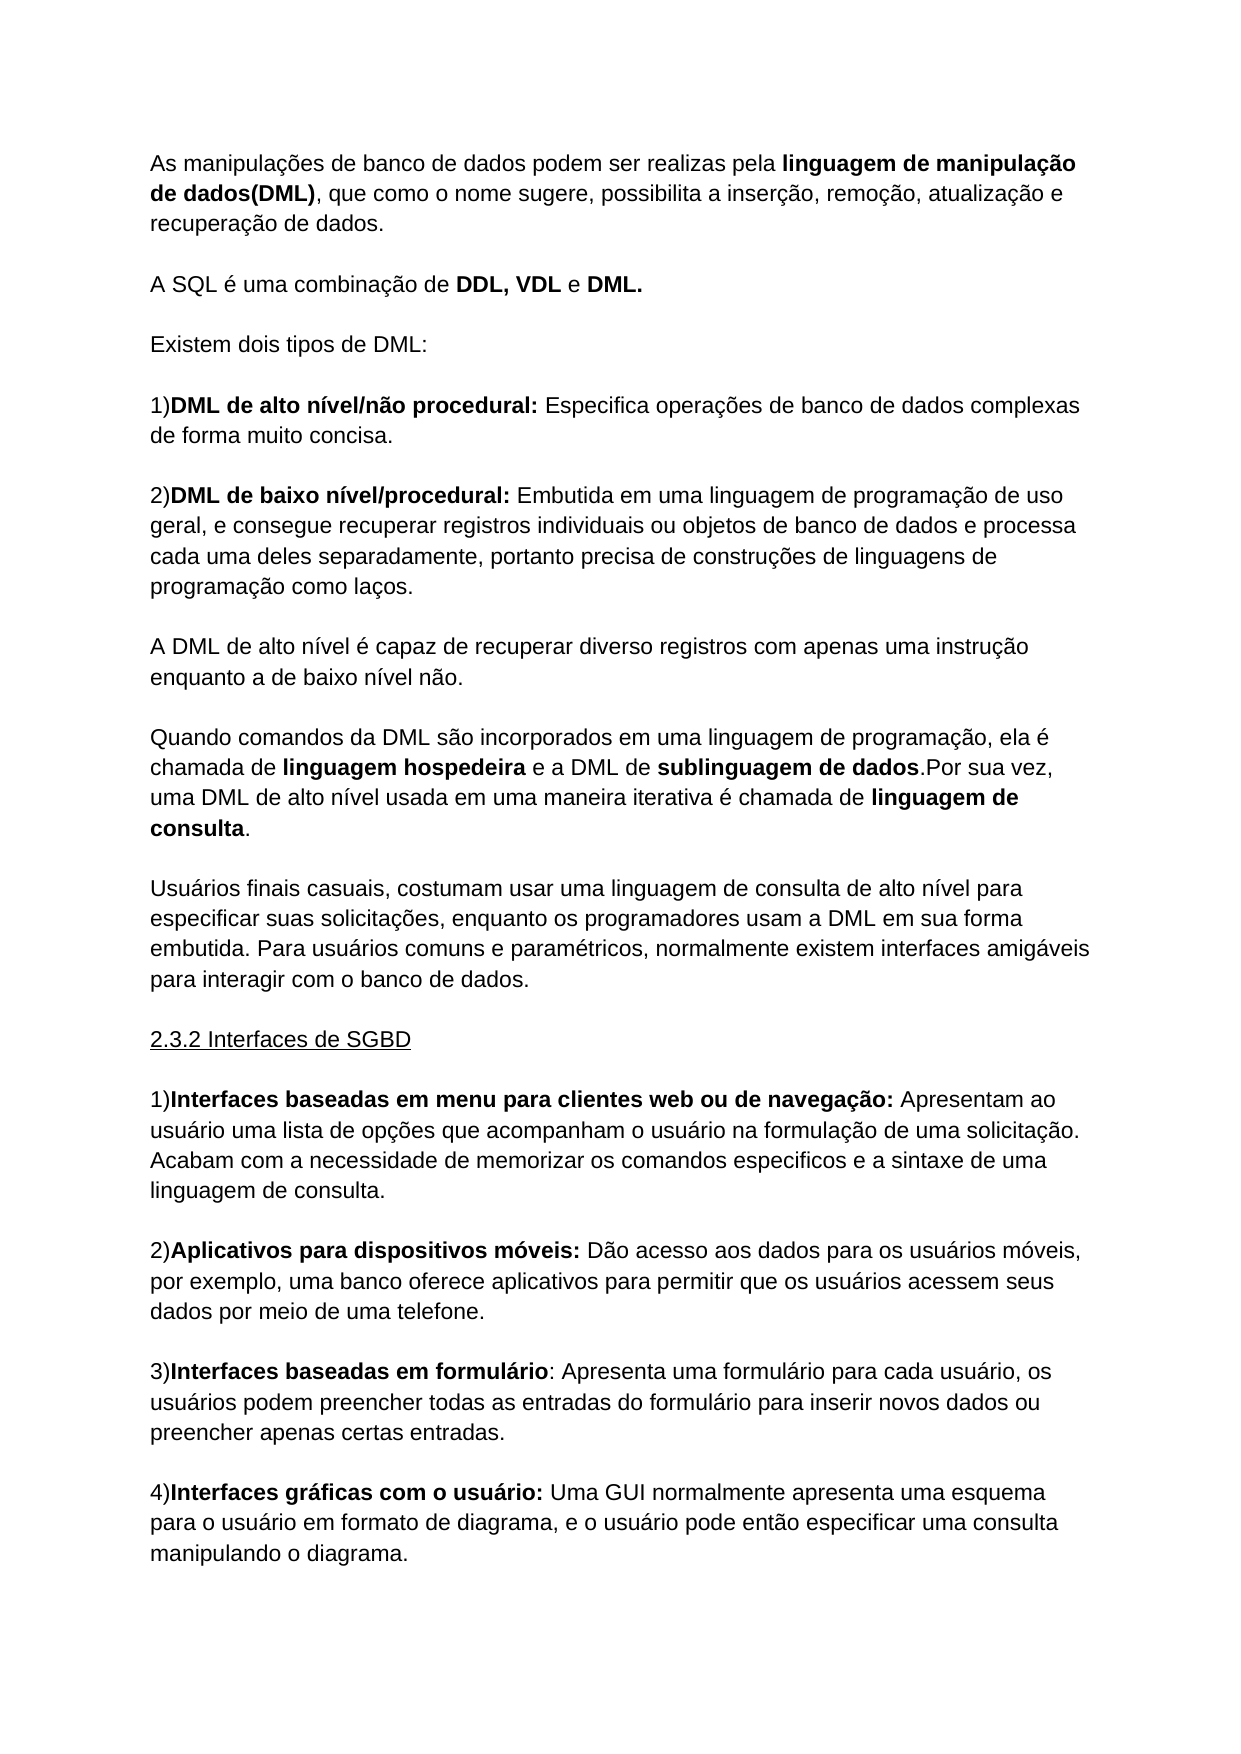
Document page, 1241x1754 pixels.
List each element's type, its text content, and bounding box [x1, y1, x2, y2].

text A SQL é uma combinação de DDL, VDL e DML. [150, 271, 1090, 297]
text A DML de alto nível é capaz de recuperar diverso registros com apenas uma instrução enquanto a de baixo nível não. [150, 633, 1090, 690]
text As manipulações de banco de dados podem ser realizas pela linguagem de manipulação de dados(DML), que como o nome sugere, possibilita a inserção, remoção, atualização e recuperação de dados. [150, 150, 1090, 237]
text 4)Interfaces gráficas com o usuário: Uma GUI normalmente apresenta uma esquema para o usuário em formato de diagrama, e o usuário pode então especificar uma consulta manipulando o diagrama. [150, 1479, 1090, 1566]
text 2)DML de baixo nível/procedural: Embutida em uma linguagem de programação de uso geral, e consegue recuperar registros individuais ou objetos de banco de dados e processa cada uma deles separadamente, portanto precisa de construções de linguagens de programação como laços. [150, 482, 1090, 599]
text Quando comandos da DML são incorporados em uma linguagem de programação, ela é chamada de linguagem hospedeira e a DML de sublinguagem de dados.Por sua vez, uma DML de alto nível usada em uma maneira iterativa é chamada de linguagem de consulta. [150, 724, 1090, 841]
text 1)DML de alto nível/não procedural: Especifica operações de banco de dados complexas de forma muito concisa. [150, 392, 1090, 448]
text 2)Aplicativos para dispositivos móveis: Dão acesso aos dados para os usuários móveis, por exemplo, uma banco oferece aplicativos para permitir que os usuários acessem seus dados por meio de uma telefone. [150, 1237, 1090, 1324]
text Usuários finais casuais, costumam usar uma linguagem de consulta de alto nível para especificar suas solicitações, enquanto os programadores usam a DML em sua forma embutida. Para usuários comuns e paramétricos, normalmente existem interfaces amigáveis para interagir com o banco de dados. [150, 875, 1090, 992]
text 2.3.2 Interfaces de SGBD [150, 1026, 1090, 1052]
text Existem dois tipos de DML: [150, 331, 1090, 358]
text 1)Interfaces baseadas em menu para clientes web ou de navegação: Apresentam ao usuário uma lista de opções que acompanham o usuário na formulação de uma solicitação. Acabam com a necessidade de memorizar os comandos especificos e a sintaxe de uma linguagem de consulta. [150, 1086, 1090, 1203]
text 3)Interfaces baseadas em formulário: Apresenta uma formulário para cada usuário, os usuários podem preencher todas as entradas do formulário para inserir novos dados ou preencher apenas certas entradas. [150, 1358, 1090, 1445]
